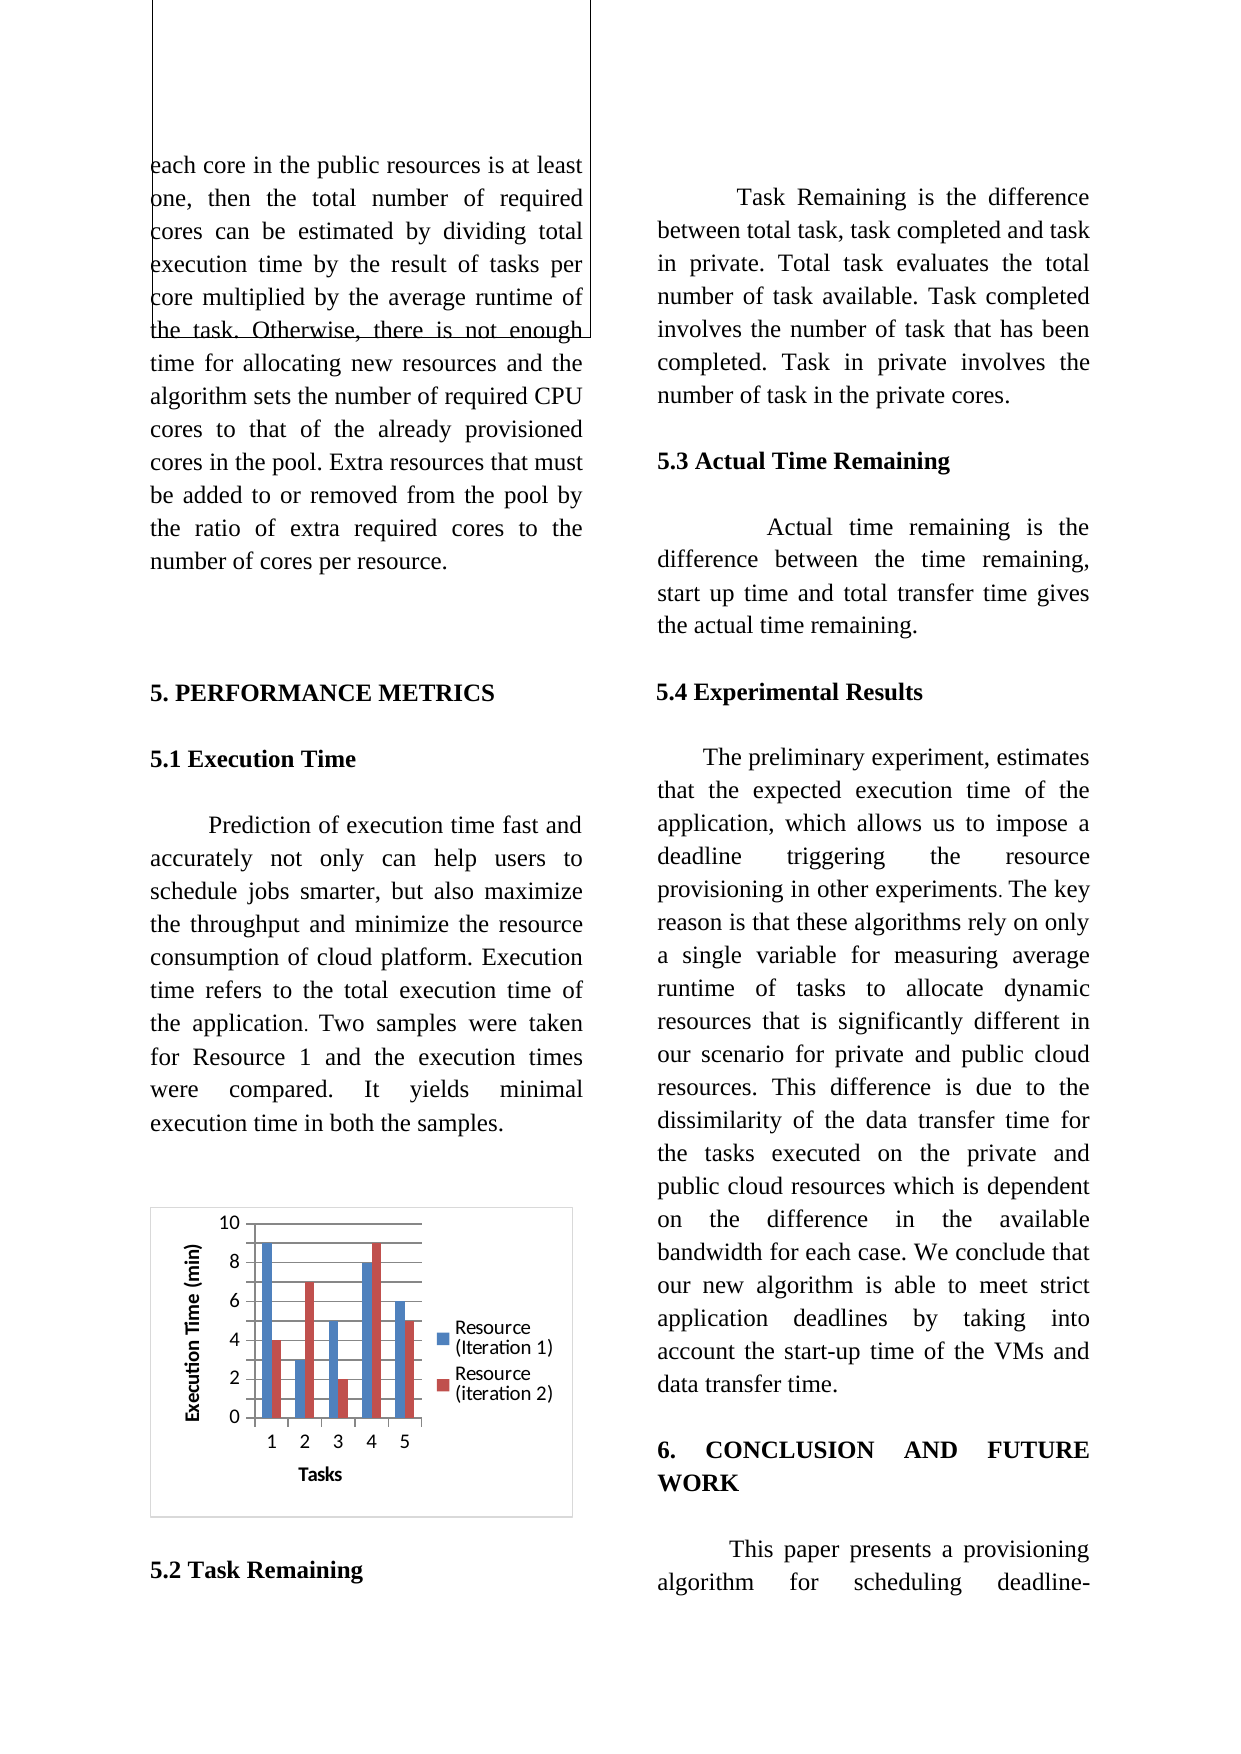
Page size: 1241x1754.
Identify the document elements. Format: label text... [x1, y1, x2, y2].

text Actual time remaining is the difference between the time remaining, start up time and total transfer time gives the actual time remaining. [656, 512, 1090, 639]
text 5.1 Execution Time [150, 744, 583, 773]
text The preliminary experiment, estimates that the expected execution time of the application, which allows us to impose a deadline triggering the resource provisioning in other experiments. The key reason is that these algorithms rely on only a single variable for measuring average runtime of tasks to allocate dynamic resources that is significantly different in our scenario for private and public cloud resources. This difference is due to the dissimilarity of the data transfer time for the tasks executed on the private and public cloud resources which is dependent on the difference in the available bandwidth for each case. We conclude that our new algorithm is able to meet strict application deadlines by taking into account the start-up time of the VMs and data transfer time. [657, 742, 1090, 1398]
text 5.4 Experimental Results [656, 677, 1090, 705]
text 6. CONCLUSION AND FUTURE WORK [657, 1435, 1090, 1497]
text Task Remaining is the difference between total task, task completed and task in private. Total task evaluates the total number of task available. Task completed involves the number of task that has been completed. Task in private involves the number of task in the private cores. [656, 182, 1090, 409]
text 5. PERFORMANCE METRICS [150, 678, 583, 707]
text 5.3 Actual Time Remaining [657, 446, 1090, 475]
text 5.2 Task Remaining [150, 1555, 583, 1583]
text Prediction of execution time fast and accurately not only can help users to schedule jobs smarter, but also maximize the throughput and minimize the resource consumption of cloud platform. Execution time refers to the total execution time of the application. Two samples were taken for Resource 1 and the execution times were compared. It yields minimal execution time in both the samples. [150, 810, 583, 1136]
